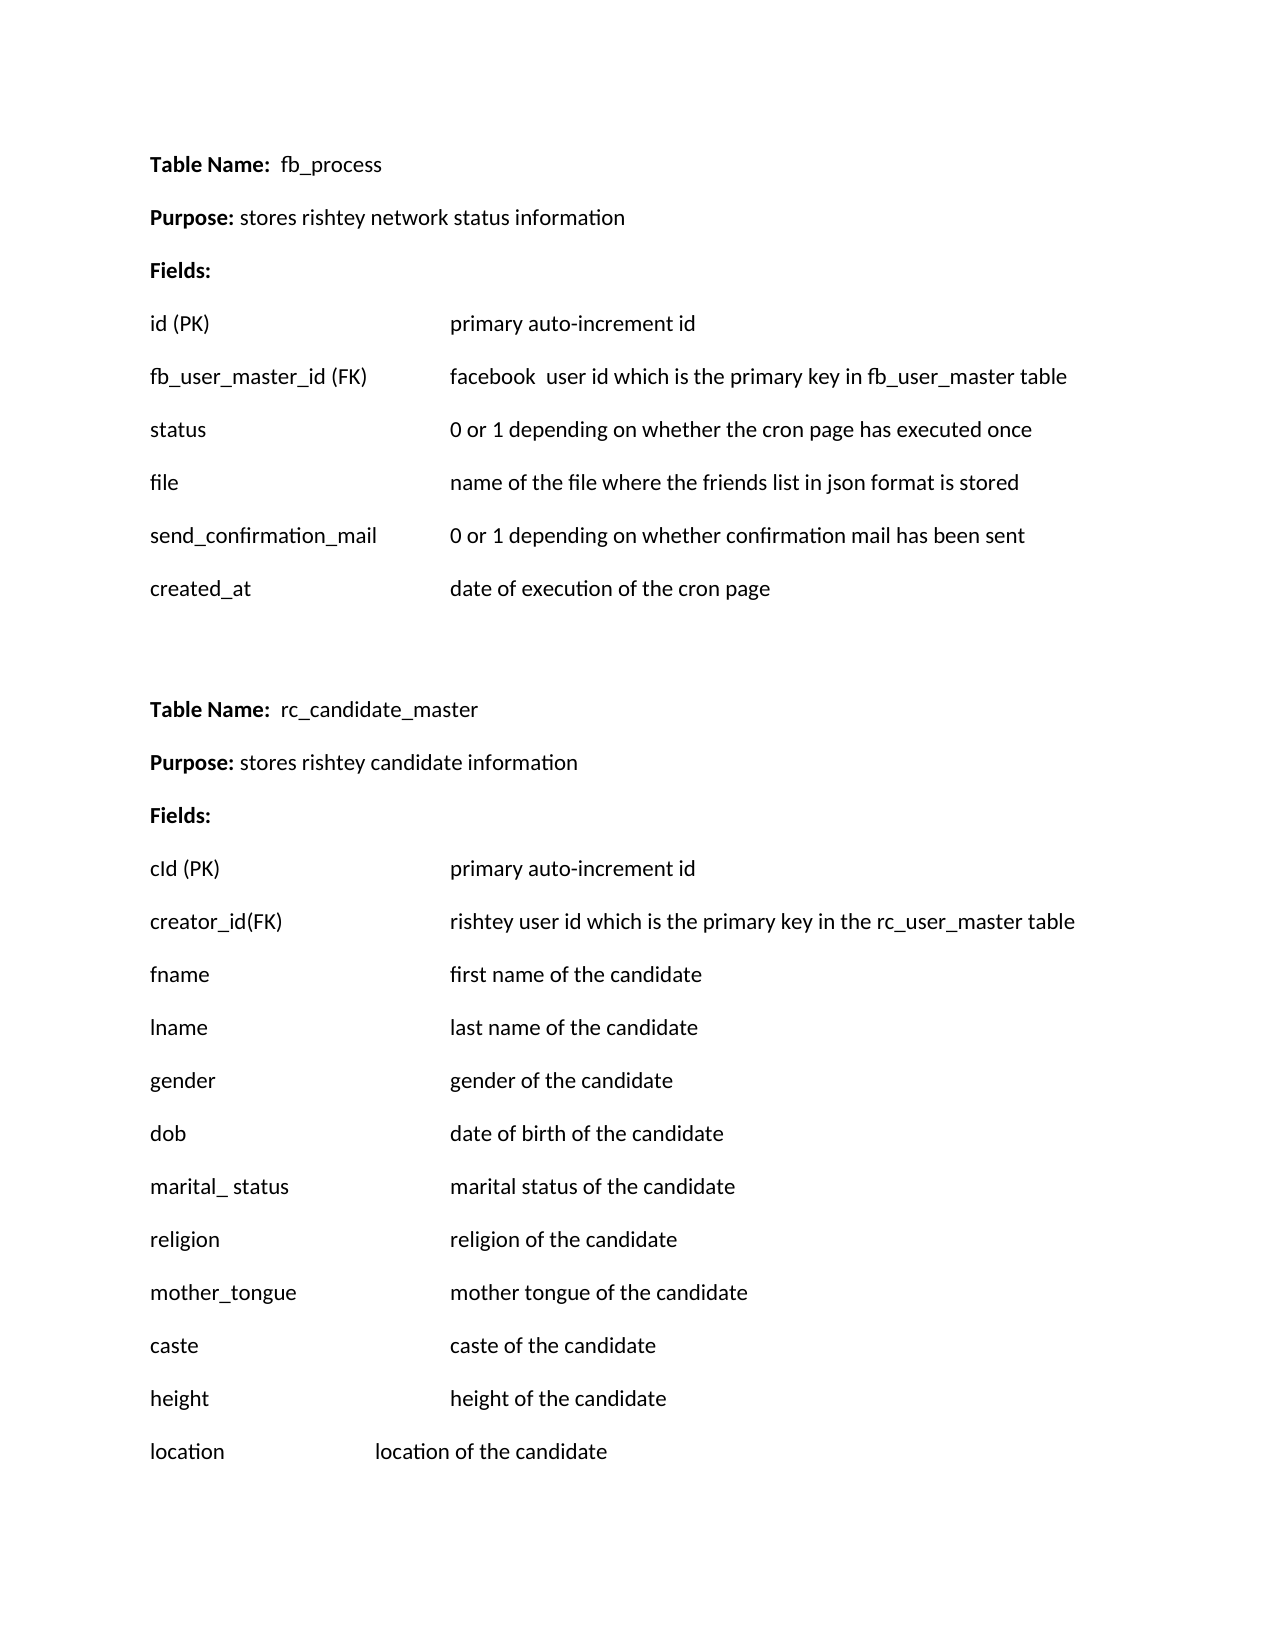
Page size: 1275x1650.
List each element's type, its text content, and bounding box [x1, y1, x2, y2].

text caste caste of the candidate [150, 1331, 1125, 1359]
text send_confirmation_mail 0 or 1 depending on whether confirmation mail has been sent [150, 521, 1125, 549]
text height height of the candidate [150, 1384, 1125, 1412]
text Table Name: rc_candidate_master [150, 695, 1125, 723]
text religion religion of the candidate [150, 1225, 1125, 1253]
text Table Name: fb_process [150, 150, 1125, 178]
text creator_id(FK) rishtey user id which is the primary key in the rc_user_master table [150, 907, 1125, 935]
text gender gender of the candidate [150, 1066, 1125, 1094]
text Purpose: stores rishtey candidate information [150, 748, 1125, 776]
text lname last name of the candidate [150, 1013, 1125, 1041]
text dob date of birth of the candidate [150, 1119, 1125, 1147]
text Purpose: stores rishtey network status information [150, 203, 1125, 231]
text Fields: [150, 801, 1125, 829]
text Fields: [150, 256, 1125, 284]
text marital_ status marital status of the candidate [150, 1172, 1125, 1200]
text fb_user_master_id (FK) facebook user id which is the primary key in fb_user_master table [150, 362, 1125, 390]
text file name of the file where the friends list in json format is stored [150, 468, 1125, 496]
text mother_tongue mother tongue of the candidate [150, 1278, 1125, 1306]
text id (PK) primary auto-increment id [150, 309, 1125, 337]
text fname first name of the candidate [150, 960, 1125, 988]
text status 0 or 1 depending on whether the cron page has executed once [150, 415, 1125, 443]
text created_at date of execution of the cron page [150, 574, 1125, 602]
text cId (PK) primary auto-increment id [150, 854, 1125, 882]
text location location of the candidate [150, 1437, 1125, 1465]
